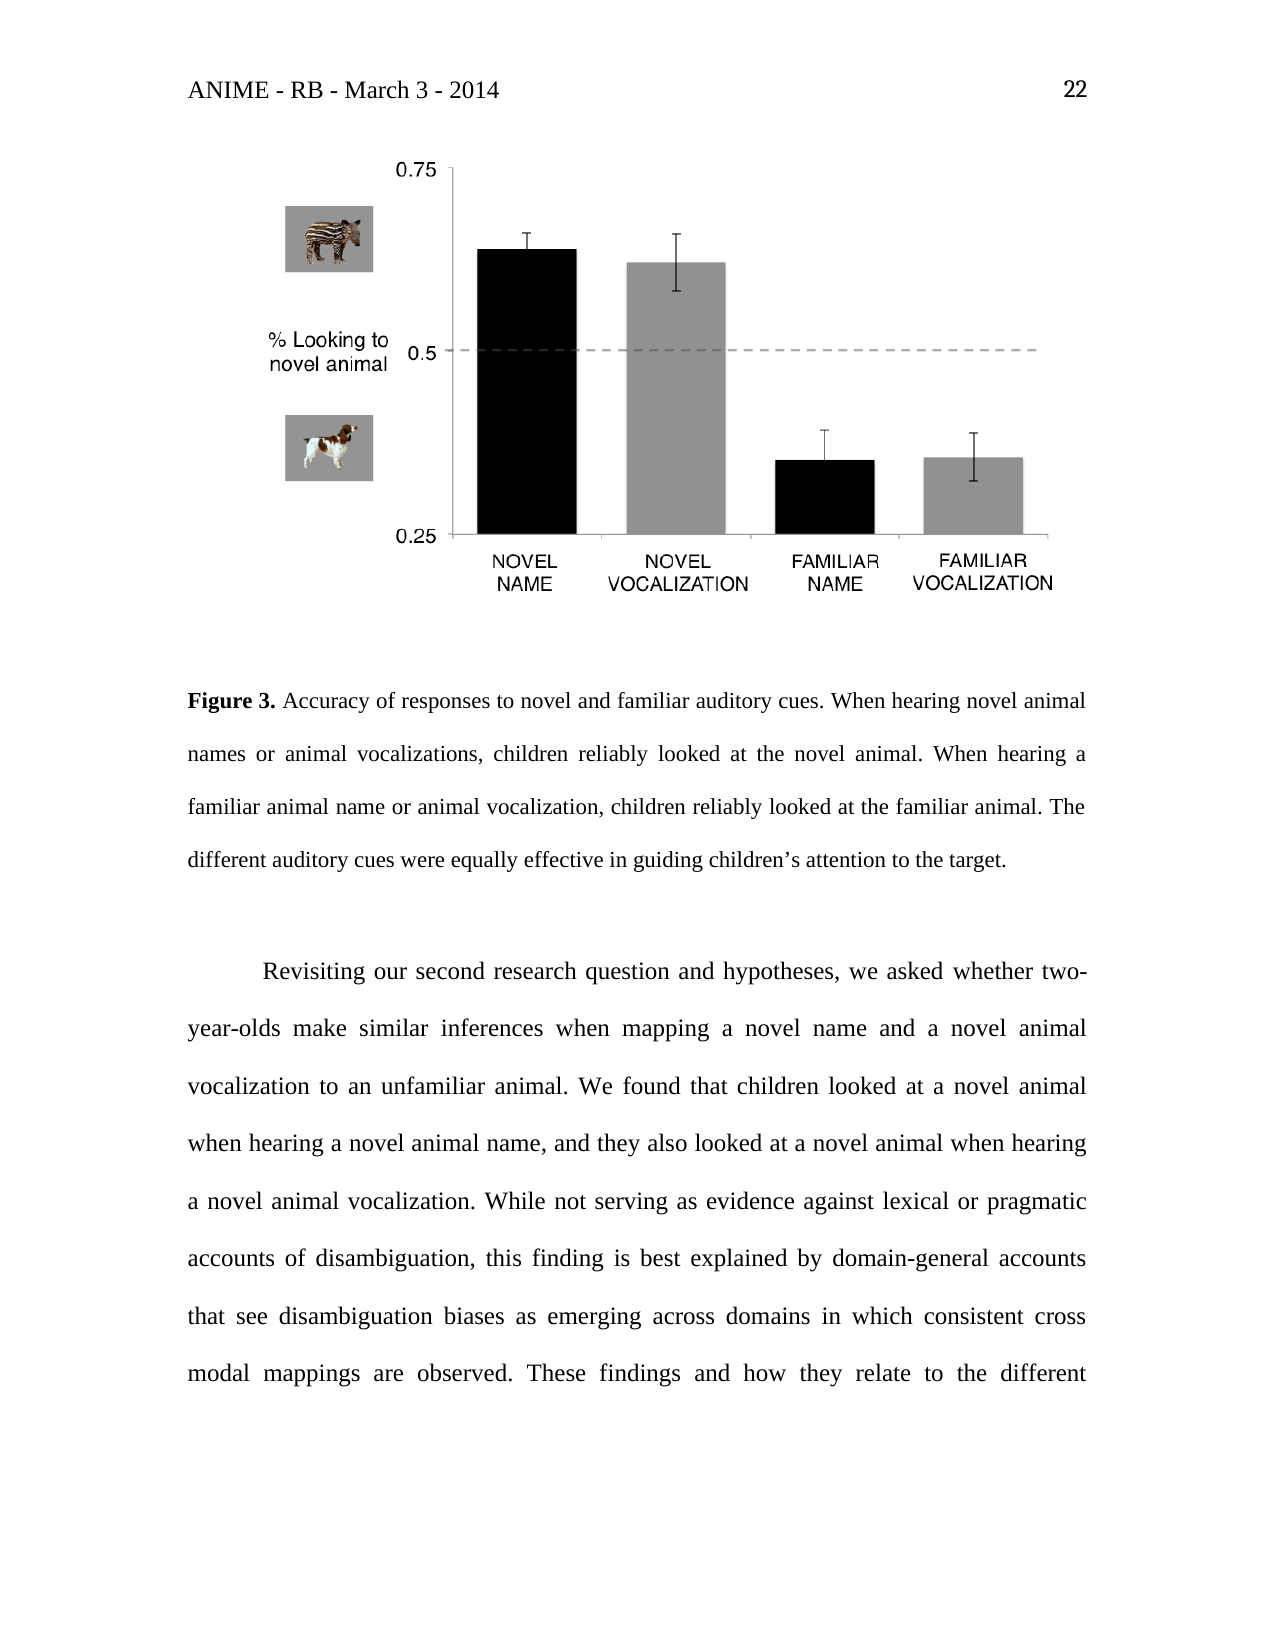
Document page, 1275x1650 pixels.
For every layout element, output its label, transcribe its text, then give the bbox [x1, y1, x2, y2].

picture [262, 150, 1056, 602]
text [187, 956, 1087, 1387]
text Figure 3. Accuracy of responses to novel and familiar auditory cues. When hearing novel animal names or animal vocalizations, children reliably looked at the novel animal. When hearing a familiar animal name or animal vocalization, children reliably looked at the familiar animal. The different auditory cues were equally effective in guiding children’s attention to the target. [187, 687, 1087, 872]
